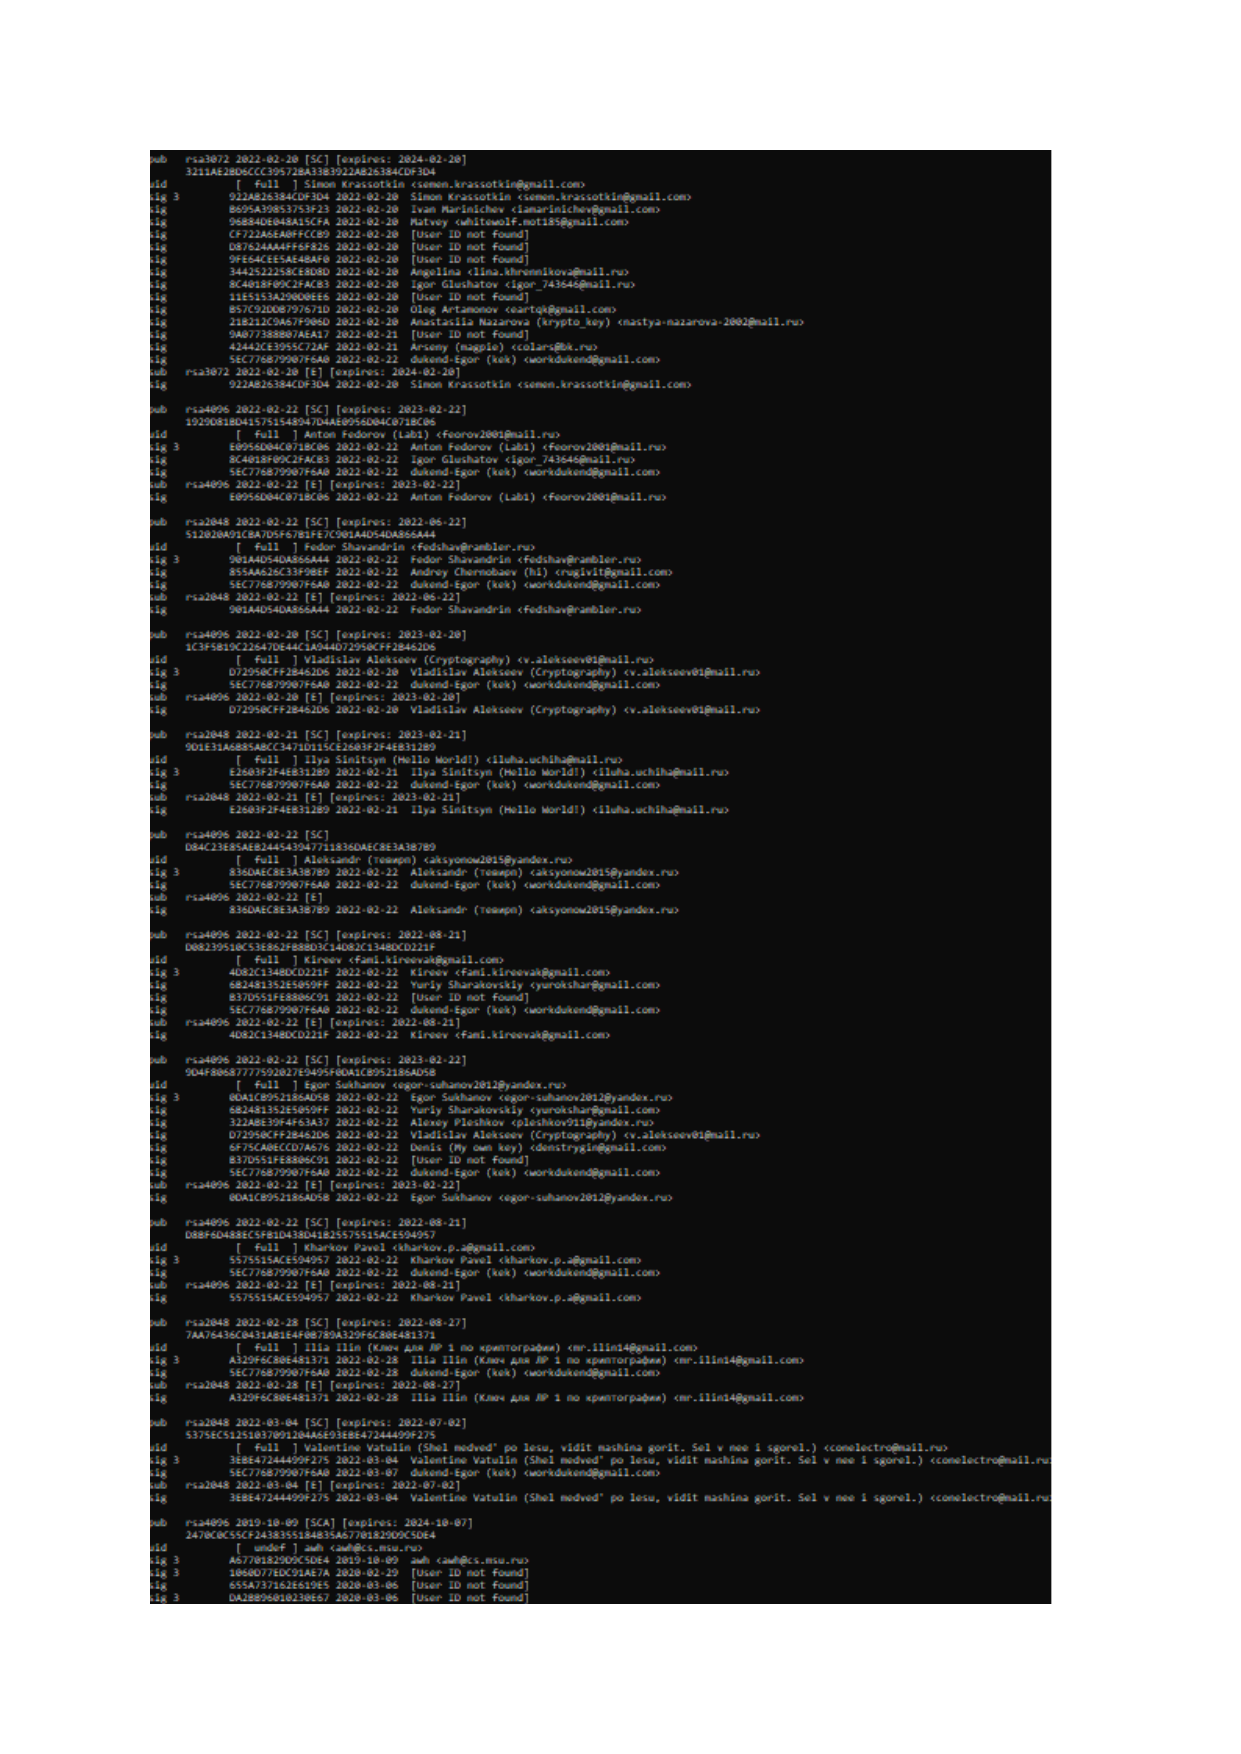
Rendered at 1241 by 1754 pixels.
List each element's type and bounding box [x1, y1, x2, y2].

picture [150, 150, 1052, 1604]
